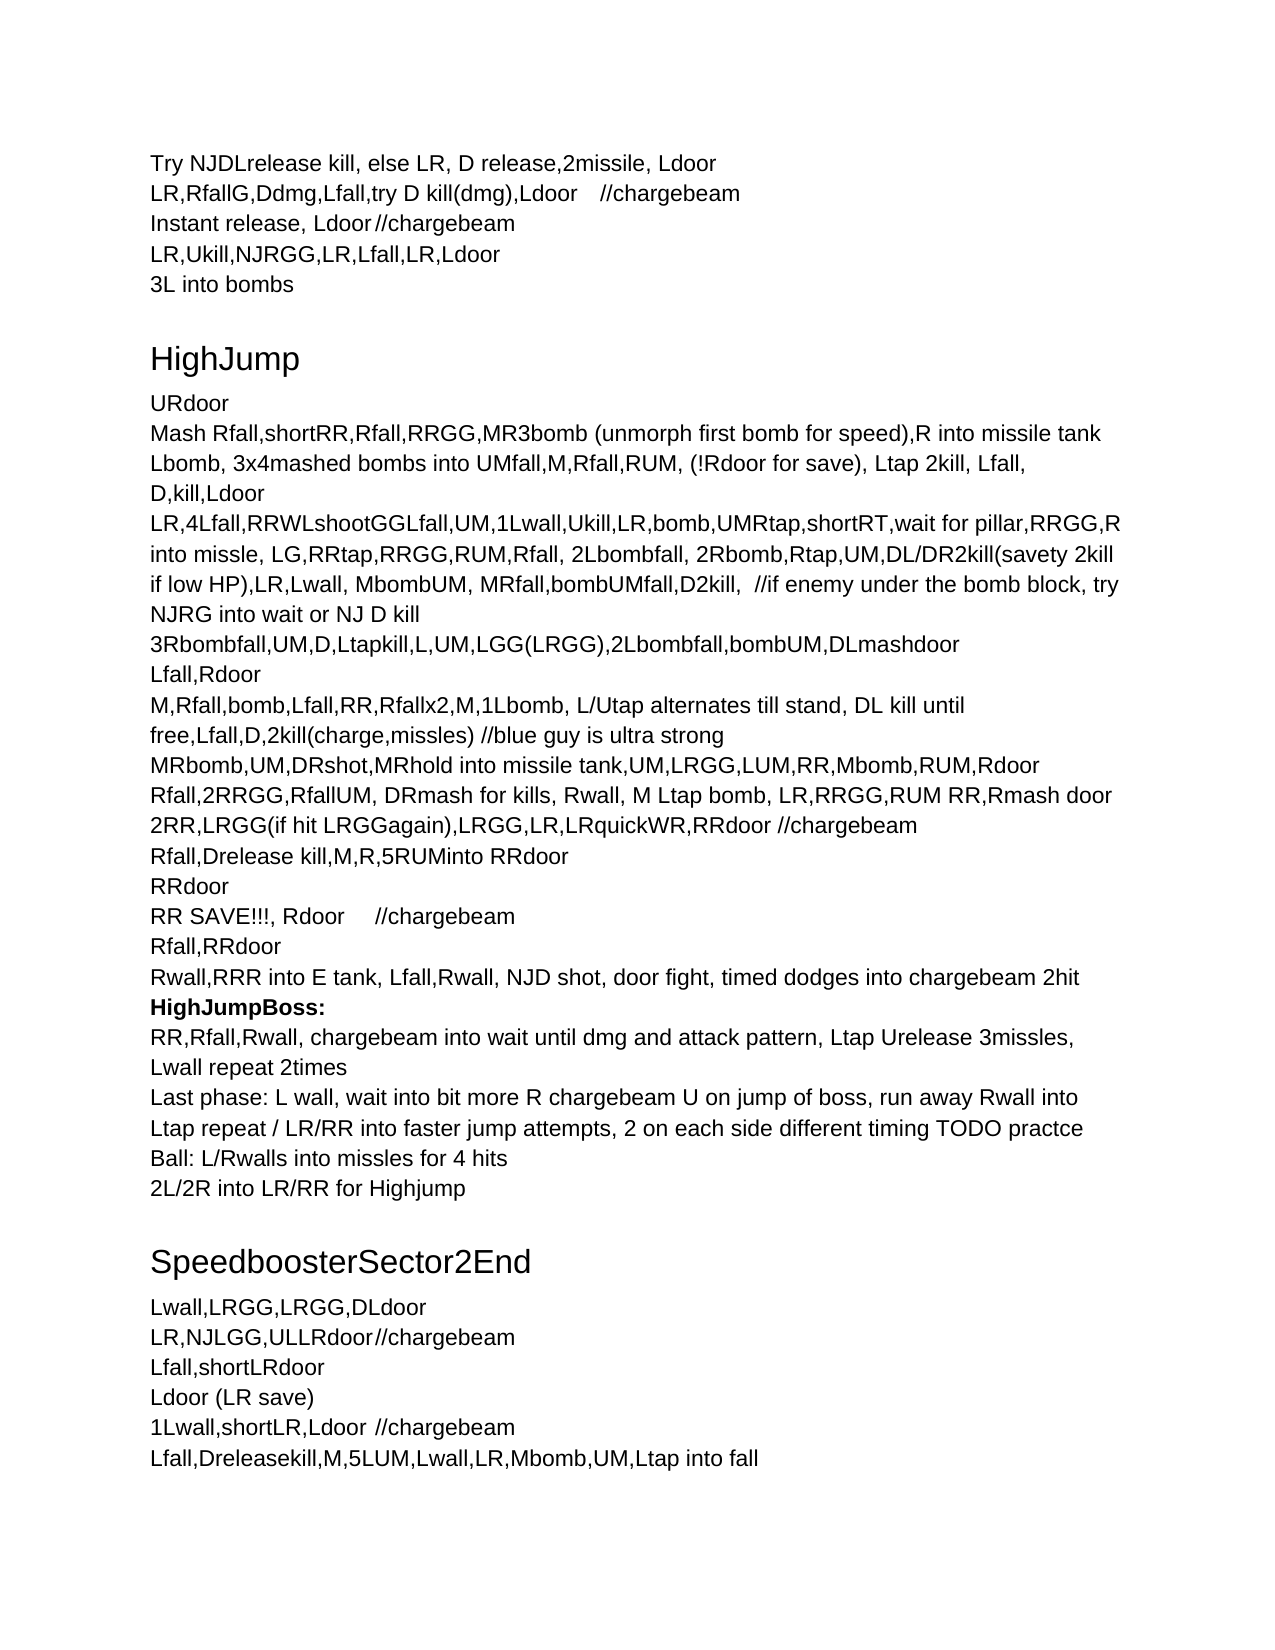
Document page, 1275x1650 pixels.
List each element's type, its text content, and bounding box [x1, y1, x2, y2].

text 1Lwall,shortLR,Ldoor //chargebeam [150, 1414, 1125, 1441]
text URdoor [150, 389, 1125, 416]
text RR SAVE!!!, Rdoor //chargebeam [150, 903, 1125, 929]
text Rfall,RRdoor [150, 933, 1125, 959]
text HighJumpBoss: [150, 994, 1125, 1020]
text 2L/2R into LR/RR for Highjump [150, 1175, 1125, 1201]
text Instant release, Ldoor //chargebeam [150, 210, 1125, 237]
text Last phase: L wall, wait into bit more R chargebeam U on jump of boss, run away Rwall into Ltap repeat / LR/RR into faster jump attempts, 2 on each side different timing TODO practce [150, 1084, 1125, 1141]
subtitle HighJump [150, 338, 1125, 377]
text Lwall,LRGG,LRGG,DLdoor [150, 1293, 1125, 1320]
text Rfall,2RRGG,RfallUM, DRmash for kills, Rwall, M Ltap bomb, LR,RRGG,RUM RR,Rmash door [150, 782, 1125, 808]
text Lfall,shortLRdoor [150, 1354, 1125, 1380]
text 2RR,LRGG(if hit LRGGagain),LRGG,LR,LRquickWR,RRdoor //chargebeam [150, 812, 1125, 839]
text LR,4Lfall,RRWLshootGGLfall,UM,1Lwall,Ukill,LR,bomb,UMRtap,shortRT,wait for pillar,RRGG,R into missle, LG,RRtap,RRGG,RUM,Rfall, 2Lbombfall, 2Rbomb,Rtap,UM,DL/DR2kill(savety 2kill if low HP),LR,Lwall, MbombUM, MRfall,bombUMfall,D2kill, //if enemy under the bomb block, try NJRG into wait or NJ D kill [150, 510, 1125, 627]
text Ldoor (LR save) [150, 1384, 1125, 1411]
text RR,Rfall,Rwall, chargebeam into wait until dmg and attack pattern, Ltap Urelease 3missles, Lwall repeat 2times [150, 1024, 1125, 1080]
text M,Rfall,bomb,Lfall,RR,Rfallx2,M,1Lbomb, L/Utap alternates till stand, DL kill until free,Lfall,D,2kill(charge,missles) //blue guy is ultra strong [150, 692, 1125, 748]
text Lbomb, 3x4mashed bombs into UMfall,M,Rfall,RUM, (!Rdoor for save), Ltap 2kill, Lfall, D,kill,Ldoor [150, 450, 1125, 506]
text Mash Rfall,shortRR,Rfall,RRGG,MR3bomb (unmorph first bomb for speed),R into missile tank [150, 420, 1125, 446]
text Try NJDLrelease kill, else LR, D release,2missile, Ldoor [150, 150, 1125, 176]
text Lfall,Dreleasekill,M,5LUM,Lwall,LR,Mbomb,UM,Ltap into fall [150, 1444, 1125, 1471]
text 3L into bombs [150, 271, 1125, 297]
text MRbomb,UM,DRshot,MRhold into missile tank,UM,LRGG,LUM,RR,Mbomb,RUM,Rdoor [150, 752, 1125, 778]
text RRdoor [150, 873, 1125, 899]
text Ball: L/Rwalls into missles for 4 hits [150, 1145, 1125, 1171]
text LR,RfallG,Ddmg,Lfall,try D kill(dmg),Ldoor //chargebeam [150, 180, 1125, 207]
text Rwall,RRR into E tank, Lfall,Rwall, NJD shot, door fight, timed dodges into chargebeam 2hit [150, 963, 1125, 990]
text LR,NJLGG,ULLRdoor //chargebeam [150, 1324, 1125, 1350]
subtitle SpeedboosterSector2End [150, 1243, 1125, 1281]
text LR,Ukill,NJRGG,LR,Lfall,LR,Ldoor [150, 241, 1125, 267]
text Lfall,Rdoor [150, 661, 1125, 688]
text 3Rbombfall,UM,D,Ltapkill,L,UM,LGG(LRGG),2Lbombfall,bombUM,DLmashdoor [150, 631, 1125, 657]
text Rfall,Drelease kill,M,R,5RUMinto RRdoor [150, 843, 1125, 869]
